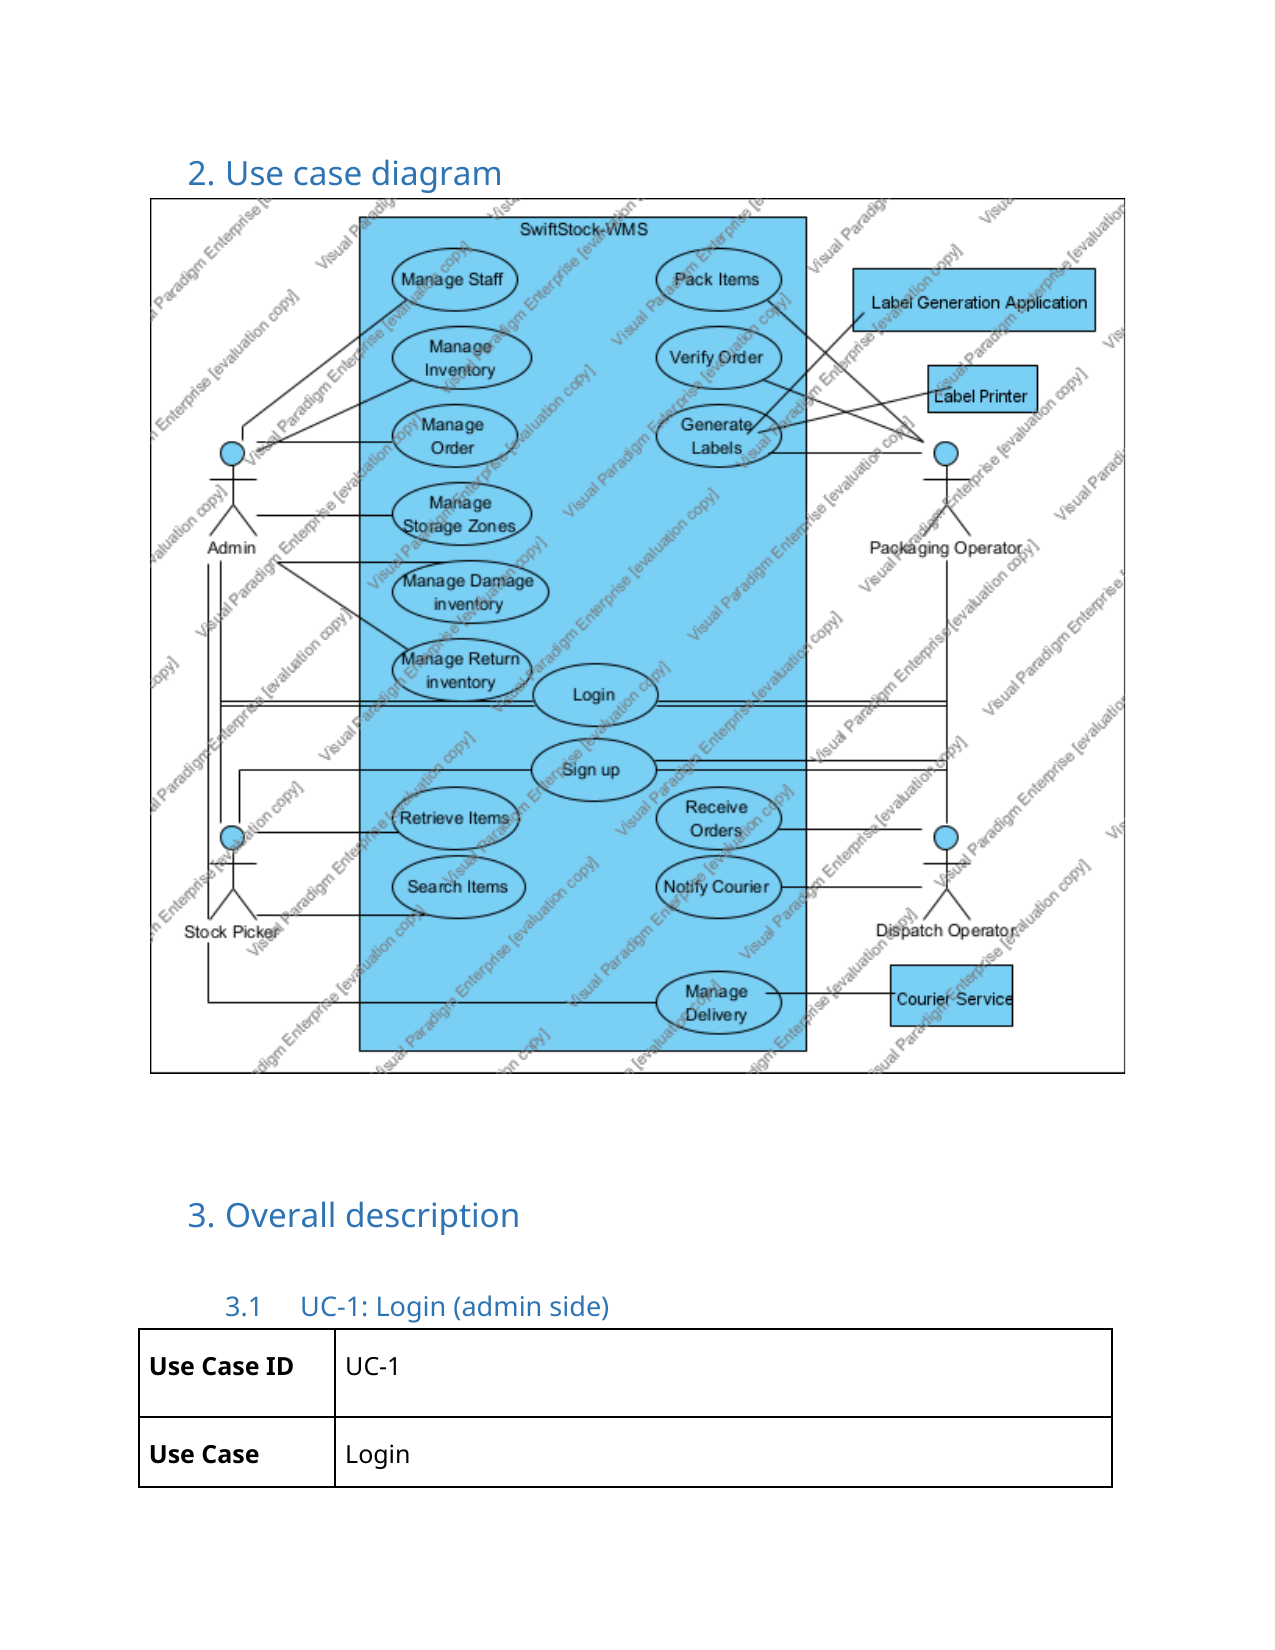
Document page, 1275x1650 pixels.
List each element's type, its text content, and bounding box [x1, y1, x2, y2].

subtitle Use case diagram [187, 150, 1125, 195]
subtitle Overall description [187, 1192, 1125, 1237]
table_header UC-1 [336, 1330, 1111, 1416]
table_cell Use Case Name [140, 1418, 334, 1486]
subtitle UC-1: Login (admin side) [225, 1288, 1125, 1324]
picture [150, 198, 1125, 1074]
table_cell Login [336, 1418, 1111, 1486]
table_header Use Case ID [140, 1330, 334, 1416]
